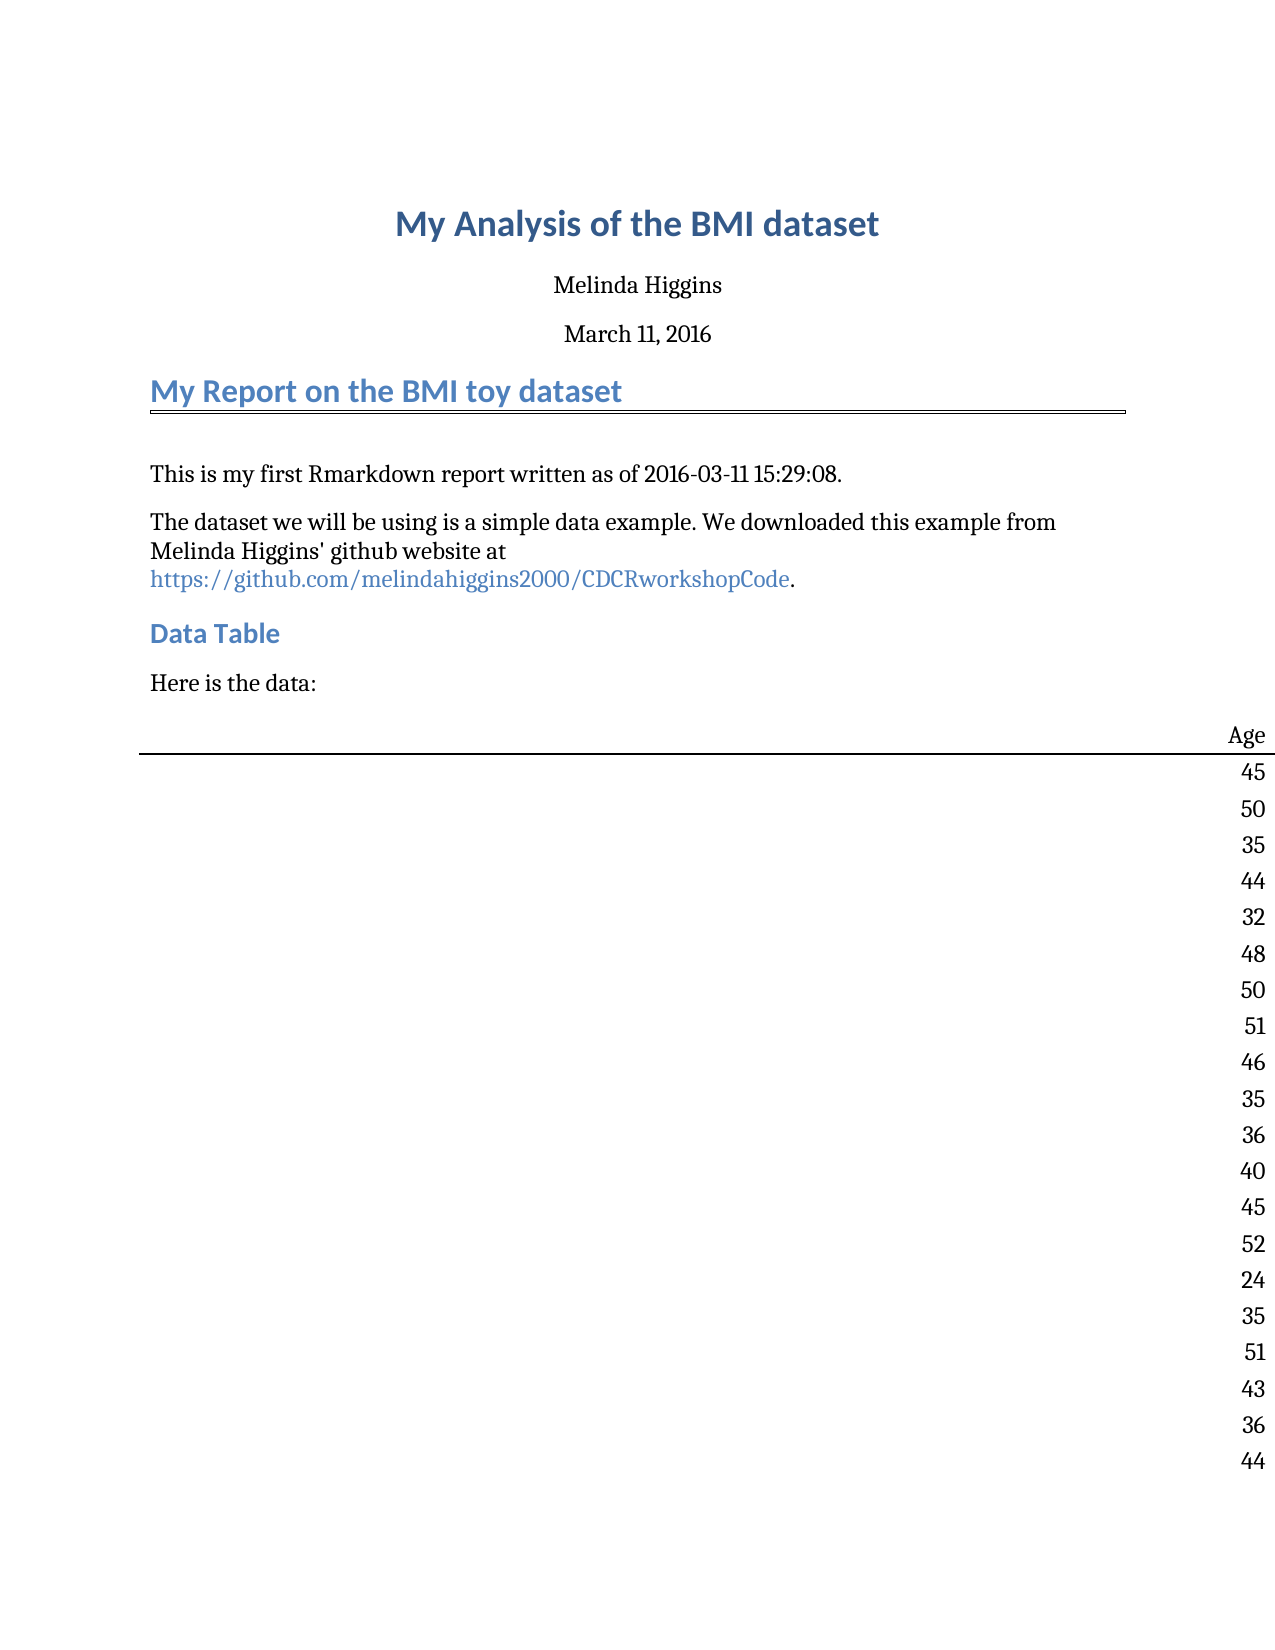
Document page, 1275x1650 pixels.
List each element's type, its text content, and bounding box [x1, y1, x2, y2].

table_cell 44 [139, 863, 1275, 899]
table_cell 35 [139, 1081, 1275, 1117]
text Here is the data: [150, 669, 1125, 698]
table_cell 46 [139, 1045, 1275, 1081]
subtitle Data Table [150, 615, 1125, 651]
title My Analysis of the BMI dataset [150, 200, 1125, 246]
text March 11, 2016 [150, 320, 1125, 349]
table_cell 48 [139, 936, 1275, 972]
table_cell 51 [139, 1008, 1275, 1044]
text The dataset we will be using is a simple data example. We downloaded this example from Melinda Higgins' github website at https://github.com/melindahiggins2000/CDCRworkshopCode. [150, 508, 1125, 594]
table_cell 36 [139, 1117, 1275, 1153]
text This is my first Rmarkdown report written as of 2016-03-11 15:29:08. [150, 460, 1125, 489]
table_cell 35 [139, 1298, 1275, 1334]
table_cell 45 [139, 1190, 1275, 1226]
table_cell 24 [139, 1262, 1275, 1298]
text Melinda Higgins [150, 271, 1125, 299]
table_cell 36 [139, 1407, 1275, 1443]
table_cell 51 [139, 1335, 1275, 1371]
subtitle My Report on the BMI toy dataset [150, 370, 1125, 410]
table_cell 52 [139, 1226, 1275, 1262]
table_cell 40 [139, 1153, 1275, 1189]
table_cell 50 [139, 791, 1275, 827]
table_cell 43 [139, 1371, 1275, 1407]
table_cell 44 [139, 1443, 1275, 1479]
table_cell 45 [139, 755, 1275, 791]
table_cell 35 [139, 827, 1275, 863]
table_header Age [139, 717, 1275, 753]
table_cell 32 [139, 900, 1275, 936]
table_cell 50 [139, 972, 1275, 1008]
